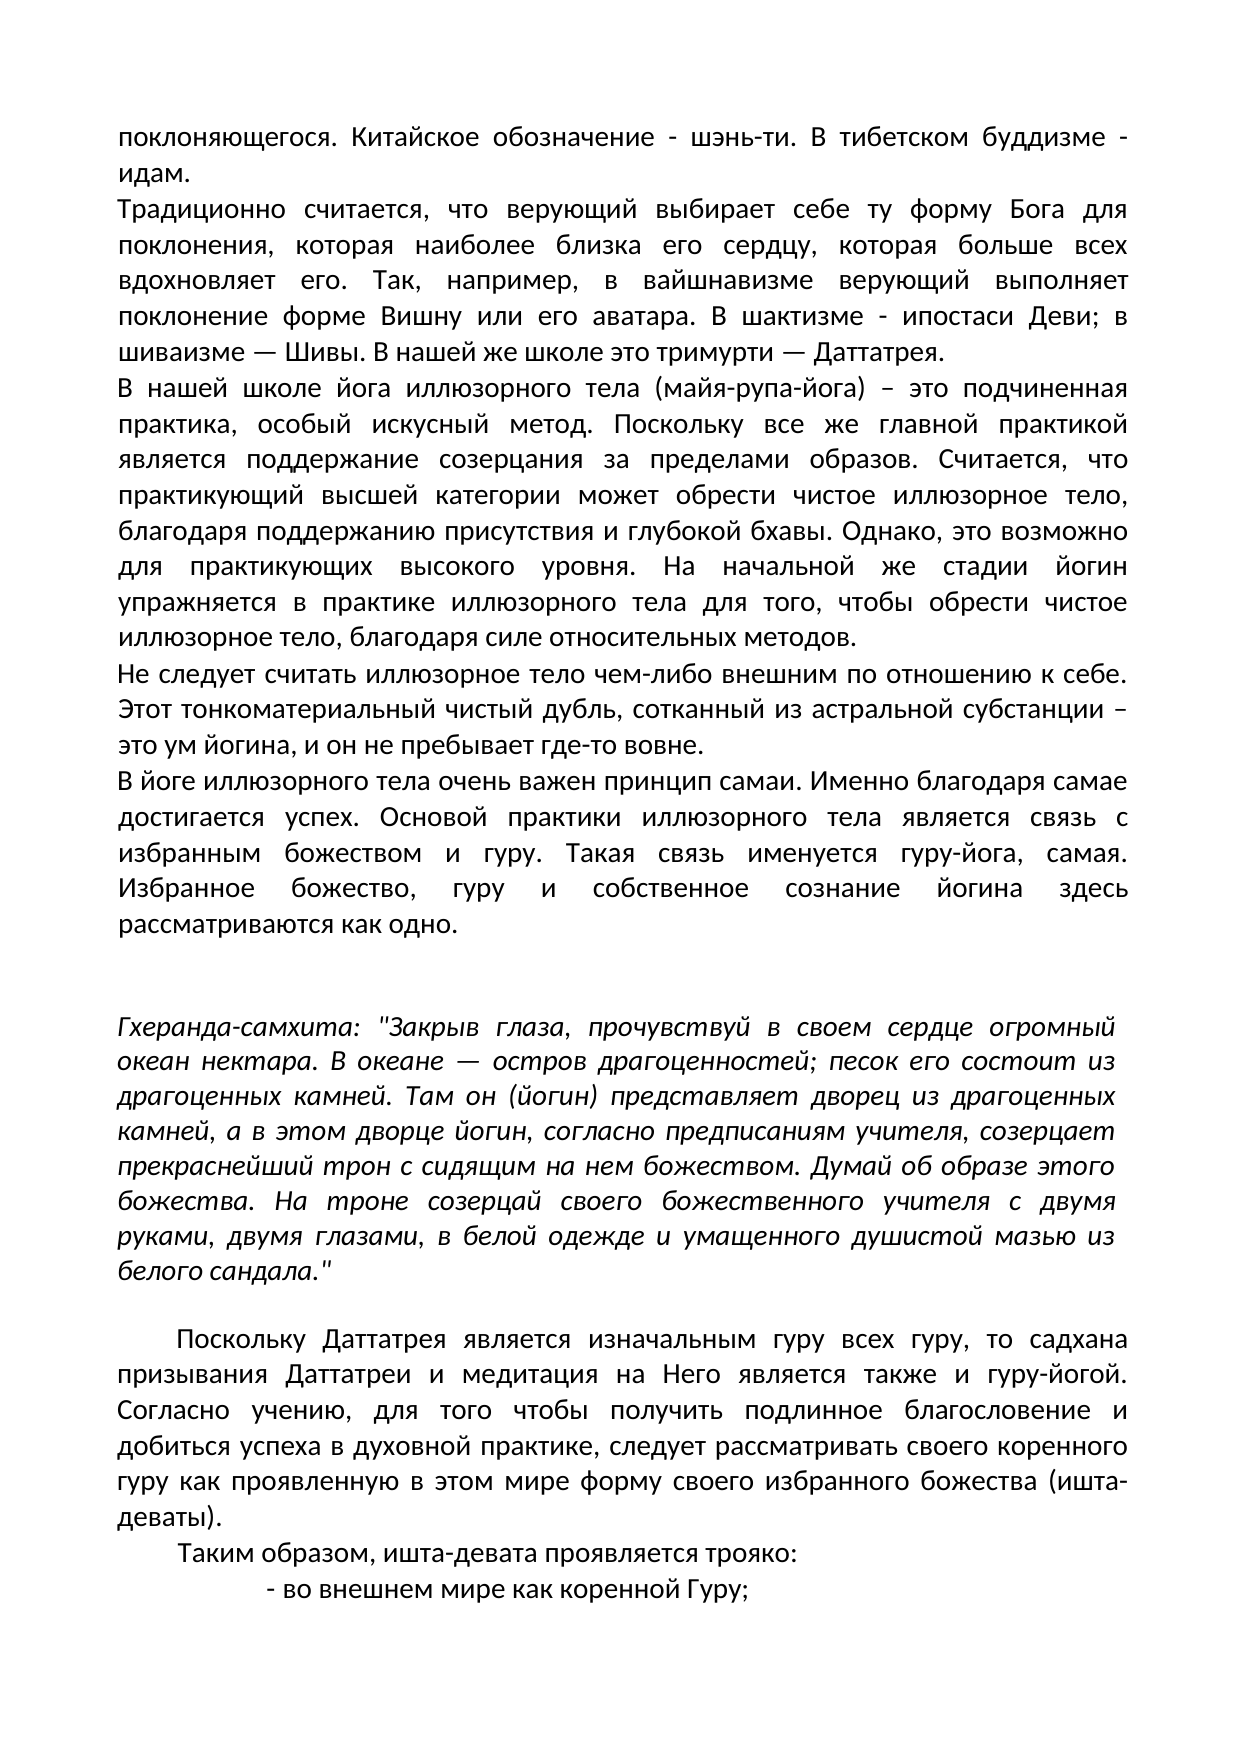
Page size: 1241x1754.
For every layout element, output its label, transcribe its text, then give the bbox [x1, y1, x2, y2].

text Гхеранда-самхита: "Закрыв глаза, прочувствуй в своем сердце огромный океан нектара. В океане — остров драгоценностей; песок его состоит из драгоценных камней. Там он (йогин) представляет дворец из драгоценных камней, а в этом дворце йогин, согласно предписаниям учителя, созерцает прекраснейший трон с сидящим на нем божеством. Думай об образе этого божества. На троне созерцай своего божественного учителя с двумя руками, двумя глазами, в белой одежде и умащенного душистой мазью из белого сандала." [117, 1008, 1119, 1288]
text Не следует считать иллюзорное тело чем-либо внешним по отношению к себе. Этот тонкоматериальный чистый дубль, сотканный из астральной субстанции – это ум йогина, и он не пребывает где-то вовне. [117, 655, 1129, 762]
list во внешнем мире как коренной Гуру; [266, 1571, 1129, 1606]
text В нашей школе йога иллюзорного тела (майя-рупа-йога) – это подчиненная практика, особый искусный метод. Поскольку все же главной практикой является поддержание созерцания за пределами образов. Считается, что практикующий высшей категории может обрести чистое иллюзорное тело, благодаря поддержанию присутствия и глубокой бхавы. Однако, это возможно для практикующих высокого уровня. На начальной же стадии йогин упражняется в практике иллюзорного тела для того, чтобы обрести чистое иллюзорное тело, благодаря силе относительных методов. [117, 369, 1129, 654]
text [117, 118, 1129, 189]
text Таким образом, ишта-девата проявляется трояко: [177, 1534, 1129, 1570]
text В йоге иллюзорного тела очень важен принцип самаи. Именно благодаря самае достигается успех. Основой практики иллюзорного тела является связь с избранным божеством и гуру. Такая связь именуется гуру-йога, самая. Избранное божество, гуру и собственное сознание йогина здесь рассматриваются как одно. [117, 762, 1129, 941]
text Поскольку Даттатрея является изначальным гуру всех гуру, то садхана призывания Даттатреи и медитация на Него является также и гуру-йогой. Согласно учению, для того чтобы получить подлинное благословение и добиться успеха в духовной практике, следует рассматривать своего коренного гуру как проявленную в этом мире форму своего избранного божества (ишта-деваты). [117, 1320, 1129, 1533]
text Традиционно считается, что верующий выбирает себе ту форму Бога для поклонения, которая наиболее близка его сердцу, которая больше всех вдохновляет его. Так, например, в вайшнавизме верующий выполняет поклонение форме Вишну или его аватара. В шактизме - ипостаси Деви; в шиваизме — Шивы. В нашей же школе это тримурти — Даттатрея. [117, 190, 1129, 368]
